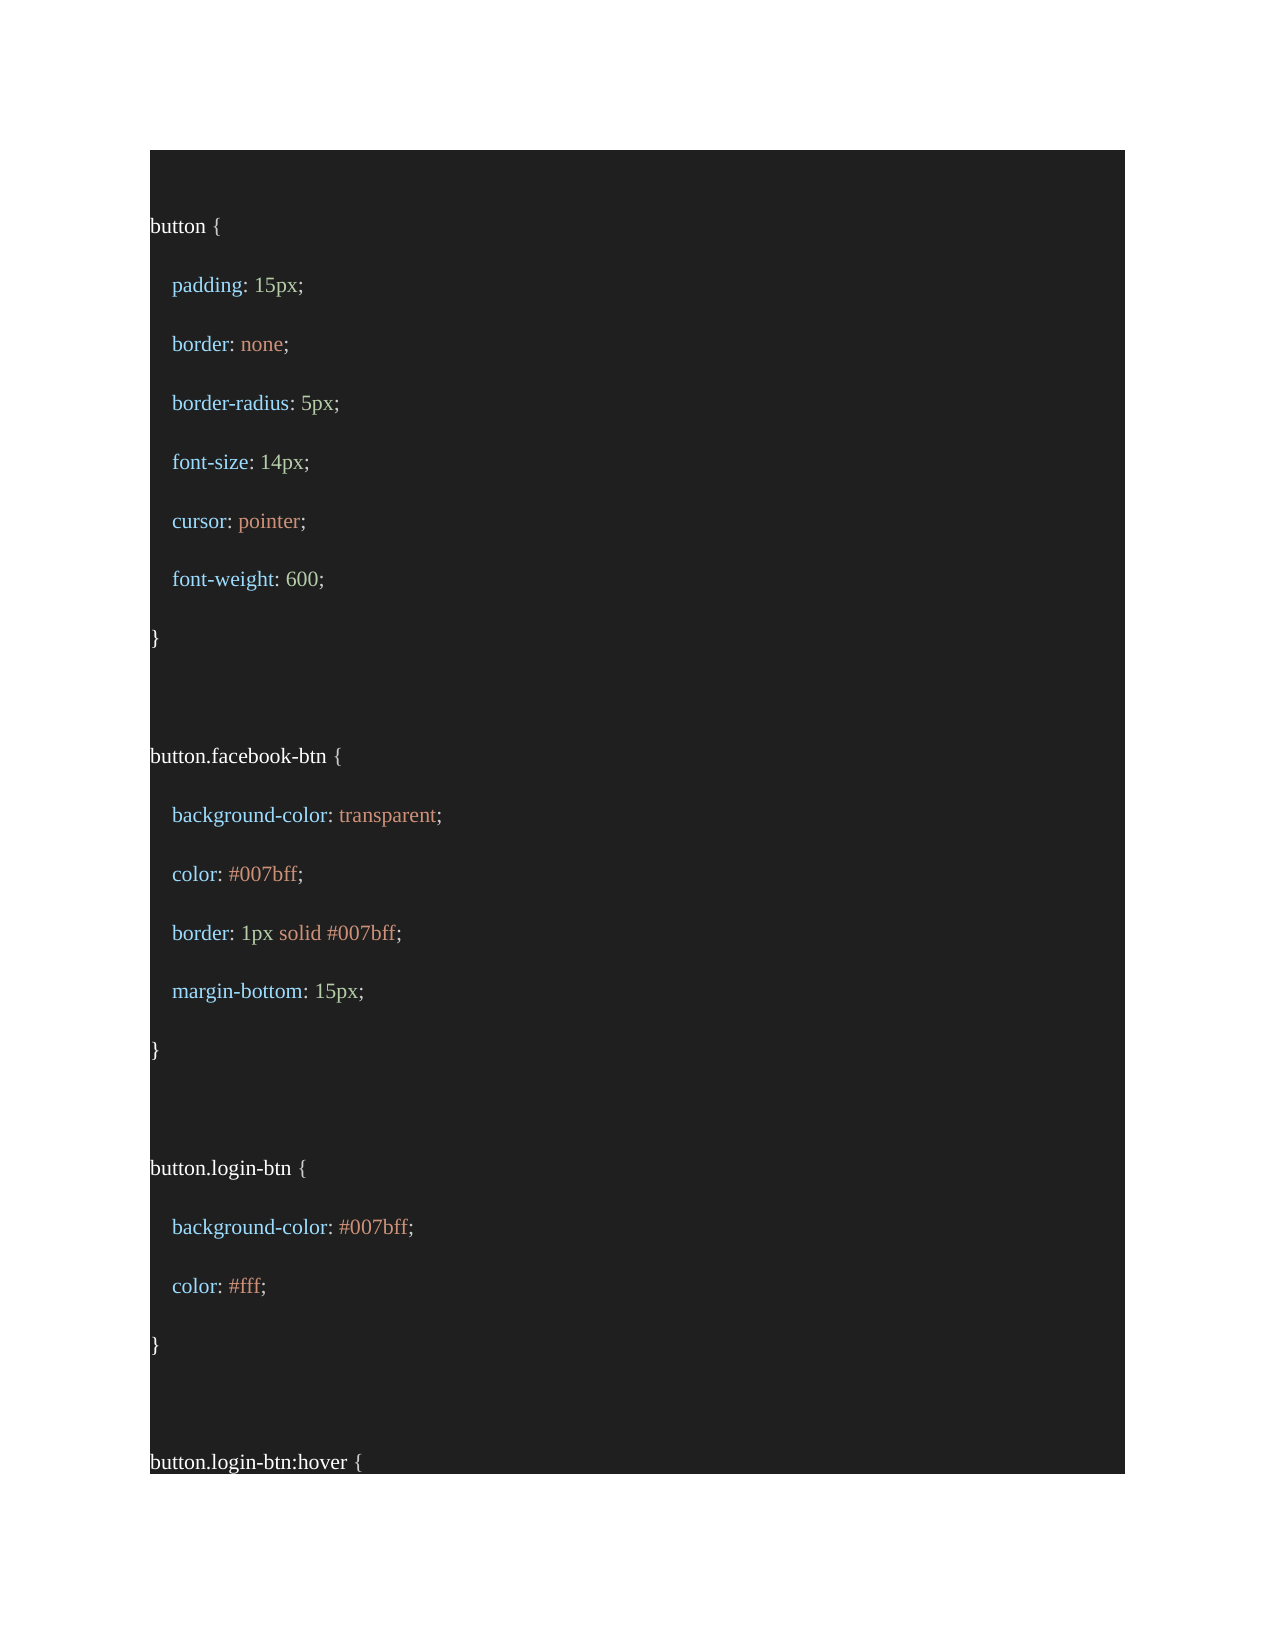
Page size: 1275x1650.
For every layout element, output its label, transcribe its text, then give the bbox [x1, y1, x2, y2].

text color: #fff; [150, 1268, 1125, 1298]
text cursor: pointer; [150, 503, 1125, 533]
text font-size: 14px; [150, 444, 1125, 474]
text margin-bottom: 15px; [150, 974, 1125, 1004]
text border-radius: 5px; [150, 385, 1125, 415]
text } [150, 1033, 1125, 1062]
text border: none; [150, 327, 1125, 356]
text padding: 15px; [150, 268, 1125, 297]
text button.login-btn { [150, 1151, 1125, 1180]
text } [150, 621, 1125, 651]
text button { [150, 209, 1125, 238]
text background-color: transparent; [150, 797, 1125, 827]
text button.facebook-btn { [150, 738, 1125, 768]
text border: 1px solid #007bff; [150, 915, 1125, 945]
text font-weight: 600; [150, 562, 1125, 592]
text color: #007bff; [150, 856, 1125, 886]
text } [150, 1327, 1125, 1357]
text button.login-btn:hover { [150, 1445, 1125, 1474]
text background-color: #007bff; [150, 1209, 1125, 1239]
